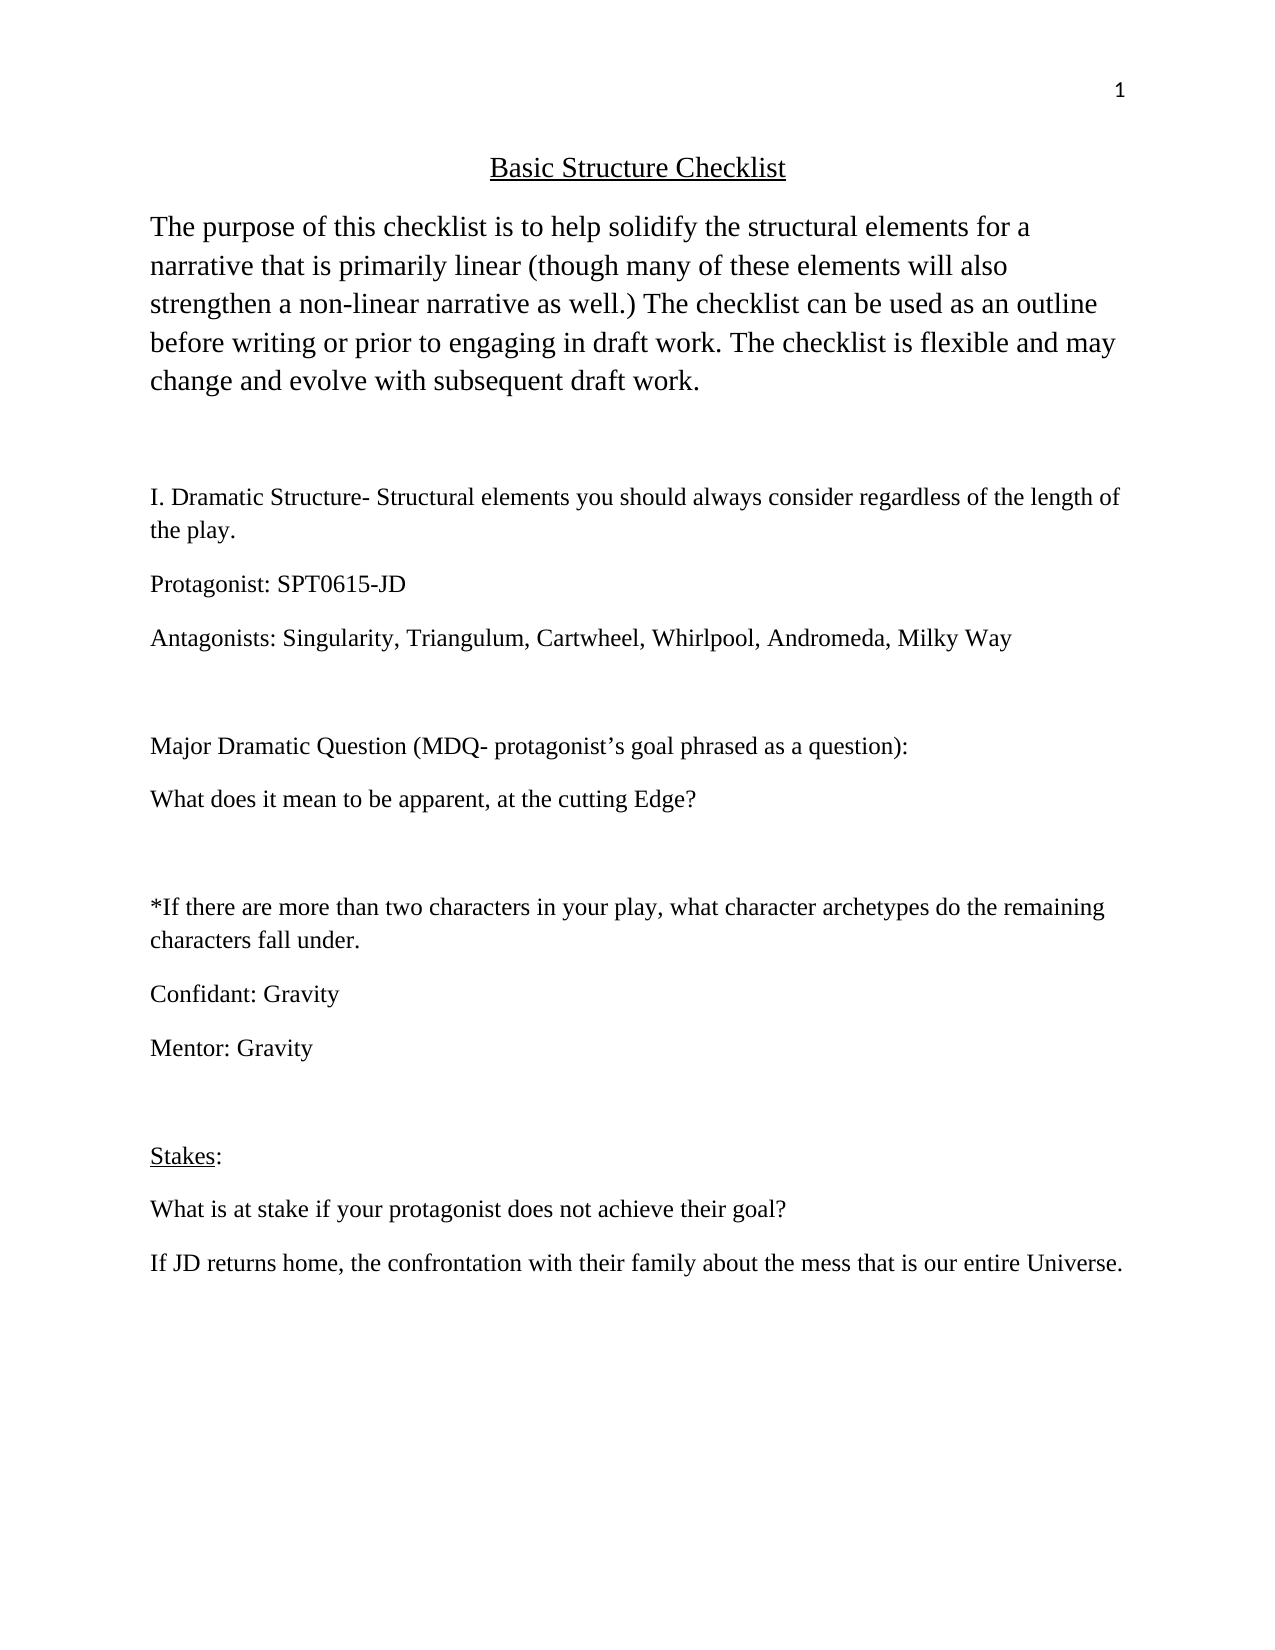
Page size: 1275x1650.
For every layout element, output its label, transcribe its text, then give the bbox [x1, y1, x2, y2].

text The purpose of this checklist is to help solidify the structural elements for a narrative that is primarily linear (though many of these elements will also strengthen a non-linear narrative as well.) The checklist can be used as an outline before writing or prior to engaging in draft work. The checklist is flexible and may change and evolve with subsequent draft work. [150, 209, 1125, 397]
text If JD returns home, the confrontation with their family about the mess that is our entire Universe. [150, 1248, 1125, 1277]
text Stakes: [150, 1141, 1125, 1169]
text What does it mean to be apparent, at the cutting Edge? [150, 784, 1125, 813]
text Basic Structure Checklist [150, 150, 1125, 183]
text Confidant: Gravity [150, 979, 1125, 1008]
text Major Dramatic Question (MDQ- protagonist’s goal phrased as a question): [150, 731, 1125, 759]
text *If there are more than two characters in your play, what character archetypes do the remaining characters fall under. [150, 892, 1125, 954]
text What is at stake if your protagonist does not achieve their goal? [150, 1194, 1125, 1223]
text Protagonist: SPT0615-JD [150, 569, 1125, 598]
text Mentor: Gravity [150, 1033, 1125, 1062]
text Antagonists: Singularity, Triangulum, Cartwheel, Whirlpool, Andromeda, Milky Way [150, 623, 1125, 652]
text I. Dramatic Structure- Structural elements you should always consider regardless of the length of the play. [150, 482, 1125, 544]
